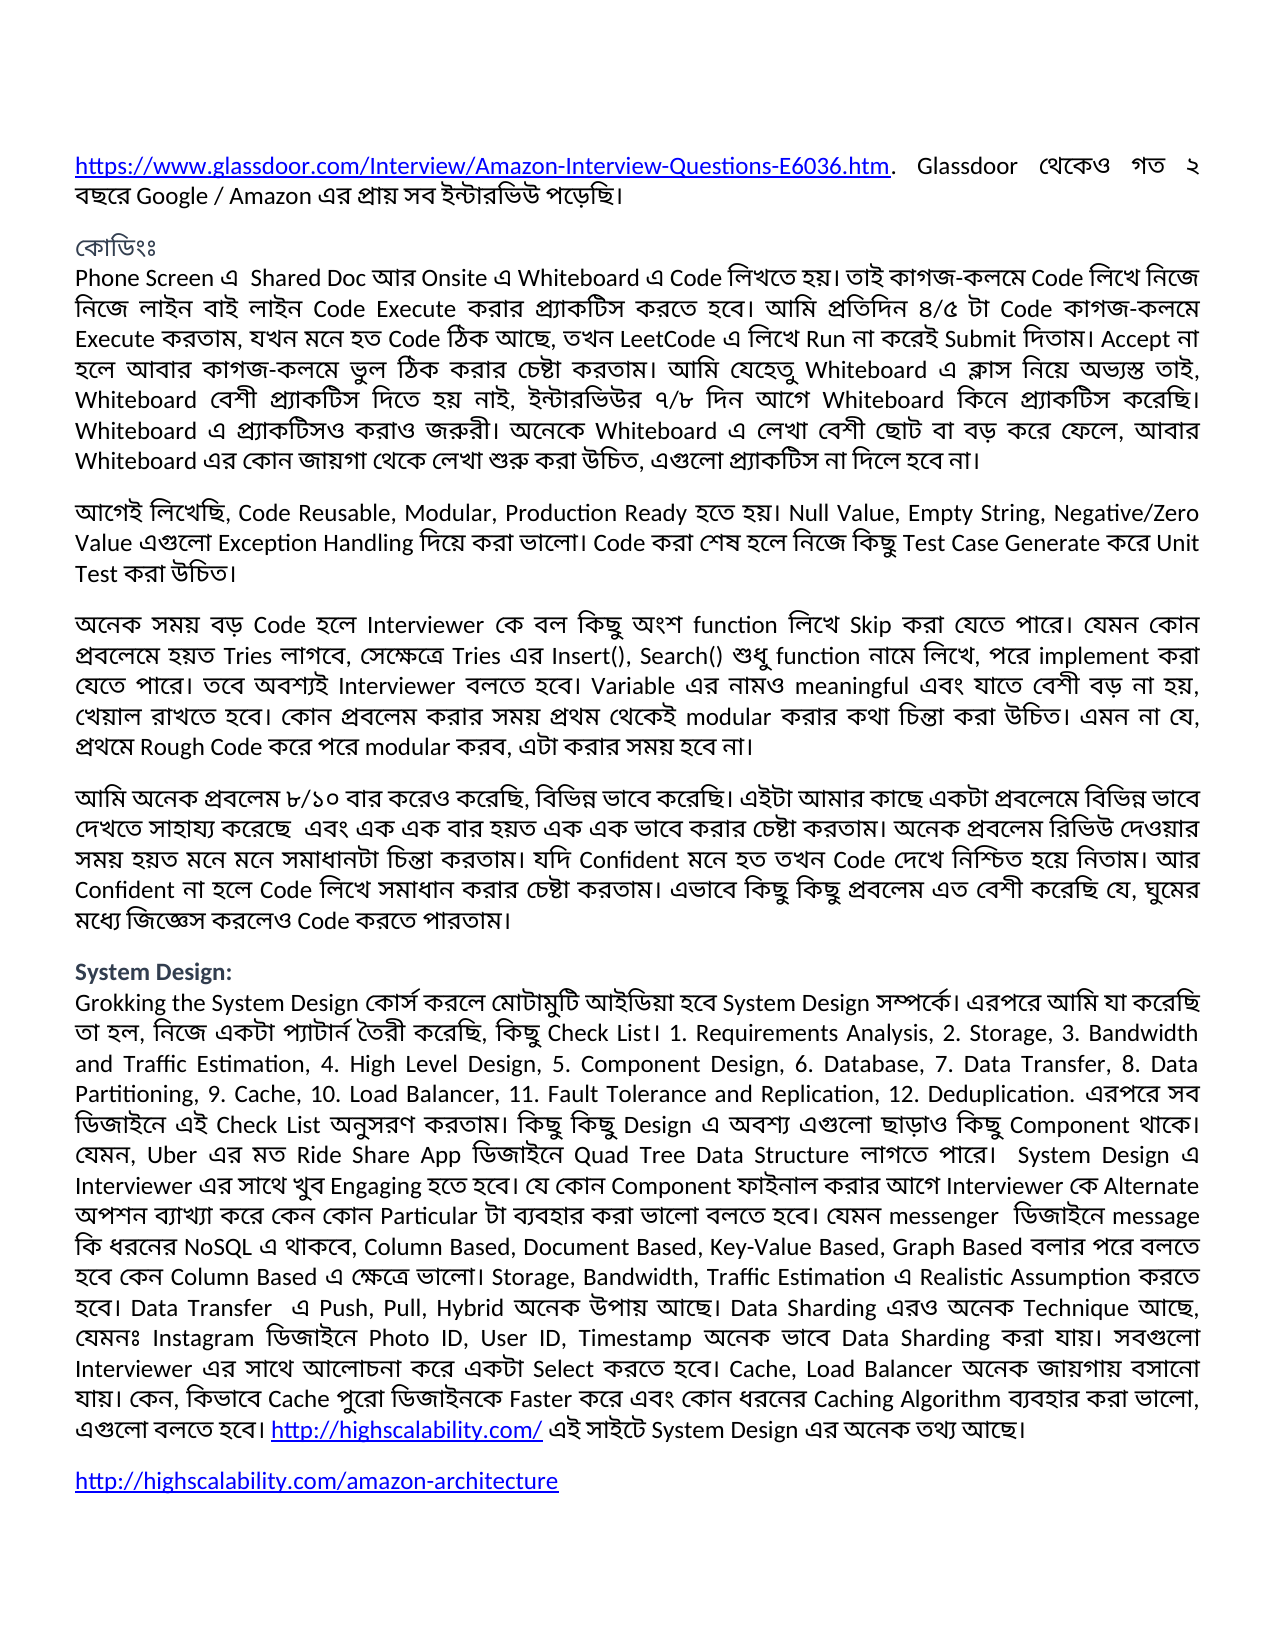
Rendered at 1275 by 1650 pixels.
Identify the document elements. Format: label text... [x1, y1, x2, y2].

subtitle কোডিংঃ [75, 232, 1200, 262]
text Phone Screen এ Shared Doc আর Onsite এ Whiteboard এ Code লিখতে হয়। তাই কাগজ-কলমে Code লিখে নিজে নিজে লাইন বাই লাইন Code Execute করার প্র্যাকটিস করতে হবে। আমি প্রতিদিন ৪/৫ টা Code কাগজ-কলমে Execute করতাম, যখন মনে হত Code ঠিক আছে, তখন LeetCode এ লিখে Run না করেই Submit দিতাম। Accept না হলে আবার কাগজ-কলমে ভুল ঠিক করার চেষ্টা করতাম। আমি যেহেতু Whiteboard এ ক্লাস নিয়ে অভ্যস্ত তাই, Whiteboard বেশী প্র্যাকটিস দিতে হয় নাই, ইন্টারভিউর ৭/৮ দিন আগে Whiteboard কিনে প্র্যাকটিস করেছি। Whiteboard এ প্র্যাকটিসও করাও জরুরী। অনেকে Whiteboard এ লেখা বেশী ছোট বা বড় করে ফেলে, আবার Whiteboard এর কোন জায়গা থেকে লেখা শুরু করা উচিত, এগুলো প্র্যাকটিস না দিলে হবে না। [75, 262, 1200, 476]
text Grokking the System Design কোর্স করলে মোটামুটি আইডিয়া হবে System Design সম্পর্কে। এরপরে আমি যা করেছি তা হল, নিজে একটা প্যাটার্ন তৈরী করেছি, কিছু Check List। 1. Requirements Analysis, 2. Storage, 3. Bandwidth and Traffic Estimation, 4. High Level Design, 5. Component Design, 6. Database, 7. Data Transfer, 8. Data Partitioning, 9. Cache, 10. Load Balancer, 11. Fault Tolerance and Replication, 12. Deduplication. এরপরে সব ডিজাইনে এই Check List অনুসরণ করতাম। কিছু কিছু Design এ অবশ্য এগুলো ছাড়াও কিছু Component থাকে। যেমন, Uber এর মত Ride Share App ডিজাইনে Quad Tree Data Structure লাগতে পারে। System Design এ Interviewer এর সাথে খুব Engaging হতে হবে। যে কোন Component ফাইনাল করার আগে Interviewer কে Alternate অপশন ব্যাখ্যা করে কেন কোন Particular টা ব্যবহার করা ভালো বলতে হবে। যেমন messenger ডিজাইনে message কি ধরনের NoSQL এ থাকবে, Column Based, Document Based, Key-Value Based, Graph Based বলার পরে বলতে হবে কেন Column Based এ ক্ষেত্রে ভালো। Storage, Bandwidth, Traffic Estimation এ Realistic Assumption করতে হবে। Data Transfer এ Push, Pull, Hybrid অনেক উপায় আছে। Data Sharding এরও অনেক Technique আছে, যেমনঃ Instagram ডিজাইনে Photo ID, User ID, Timestamp অনেক ভাবে Data Sharding করা যায়। সবগুলো Interviewer এর সাথে আলোচনা করে একটা Select করতে হবে। Cache, Load Balancer অনেক জায়গায় বসানো যায়। কেন, কিভাবে Cache পুরো ডিজাইনকে Faster করে এবং কোন ধরনের Caching Algorithm ব্যবহার করা ভালো, এগুলো বলতে হবে। http://highscalability.com/ এই সাইটে System Design এর অনেক তথ্য আছে। [75, 987, 1200, 1444]
text আমি অনেক প্রবলেম ৮/১০ বার করেও করেছি, বিভিন্ন ভাবে করেছি। এইটা আমার কাছে একটা প্রবলেমে বিভিন্ন ভাবে দেখতে সাহায্য করেছে এবং এক এক বার হয়ত এক এক ভাবে করার চেষ্টা করতাম। অনেক প্রবলেম রিভিউ দেওয়ার সময় হয়ত মনে মনে সমাধানটা চিন্তা করতাম। যদি Confident মনে হত তখন Code দেখে নিশ্চিত হয়ে নিতাম। আর Confident না হলে Code লিখে সমাধান করার চেষ্টা করতাম। এভাবে কিছু কিছু প্রবলেম এত বেশী করেছি যে, ঘুমের মধ্যে জিজ্ঞেস করলেও Code করতে পারতাম। [75, 783, 1200, 935]
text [75, 150, 1200, 211]
text http://highscalability.com/amazon-architecture [75, 1465, 1200, 1496]
text আগেই লিখেছি, Code Reusable, Modular, Production Ready হতে হয়। Null Value, Empty String, Negative/Zero Value এগুলো Exception Handling দিয়ে করা ভালো। Code করা শেষ হলে নিজে কিছু Test Case Generate করে Unit Test করা উচিত। [75, 497, 1200, 588]
subtitle System Design: [75, 956, 1200, 987]
text অনেক সময় বড় Code হলে Interviewer কে বল কিছু অংশ function লিখে Skip করা যেতে পারে। যেমন কোন প্রবলেমে হয়ত Tries লাগবে, সেক্ষেত্রে Tries এর Insert(), Search() শুধু function নামে লিখে, পরে implement করা যেতে পারে। তবে অবশ্যই Interviewer বলতে হবে। Variable এর নামও meaningful এবং যাতে বেশী বড় না হয়, খেয়াল রাখতে হবে। কোন প্রবলেম করার সময় প্রথম থেকেই modular করার কথা চিন্তা করা উচিত। এমন না যে, প্রথমে Rough Code করে পরে modular করব, এটা করার সময় হবে না। [75, 609, 1200, 762]
